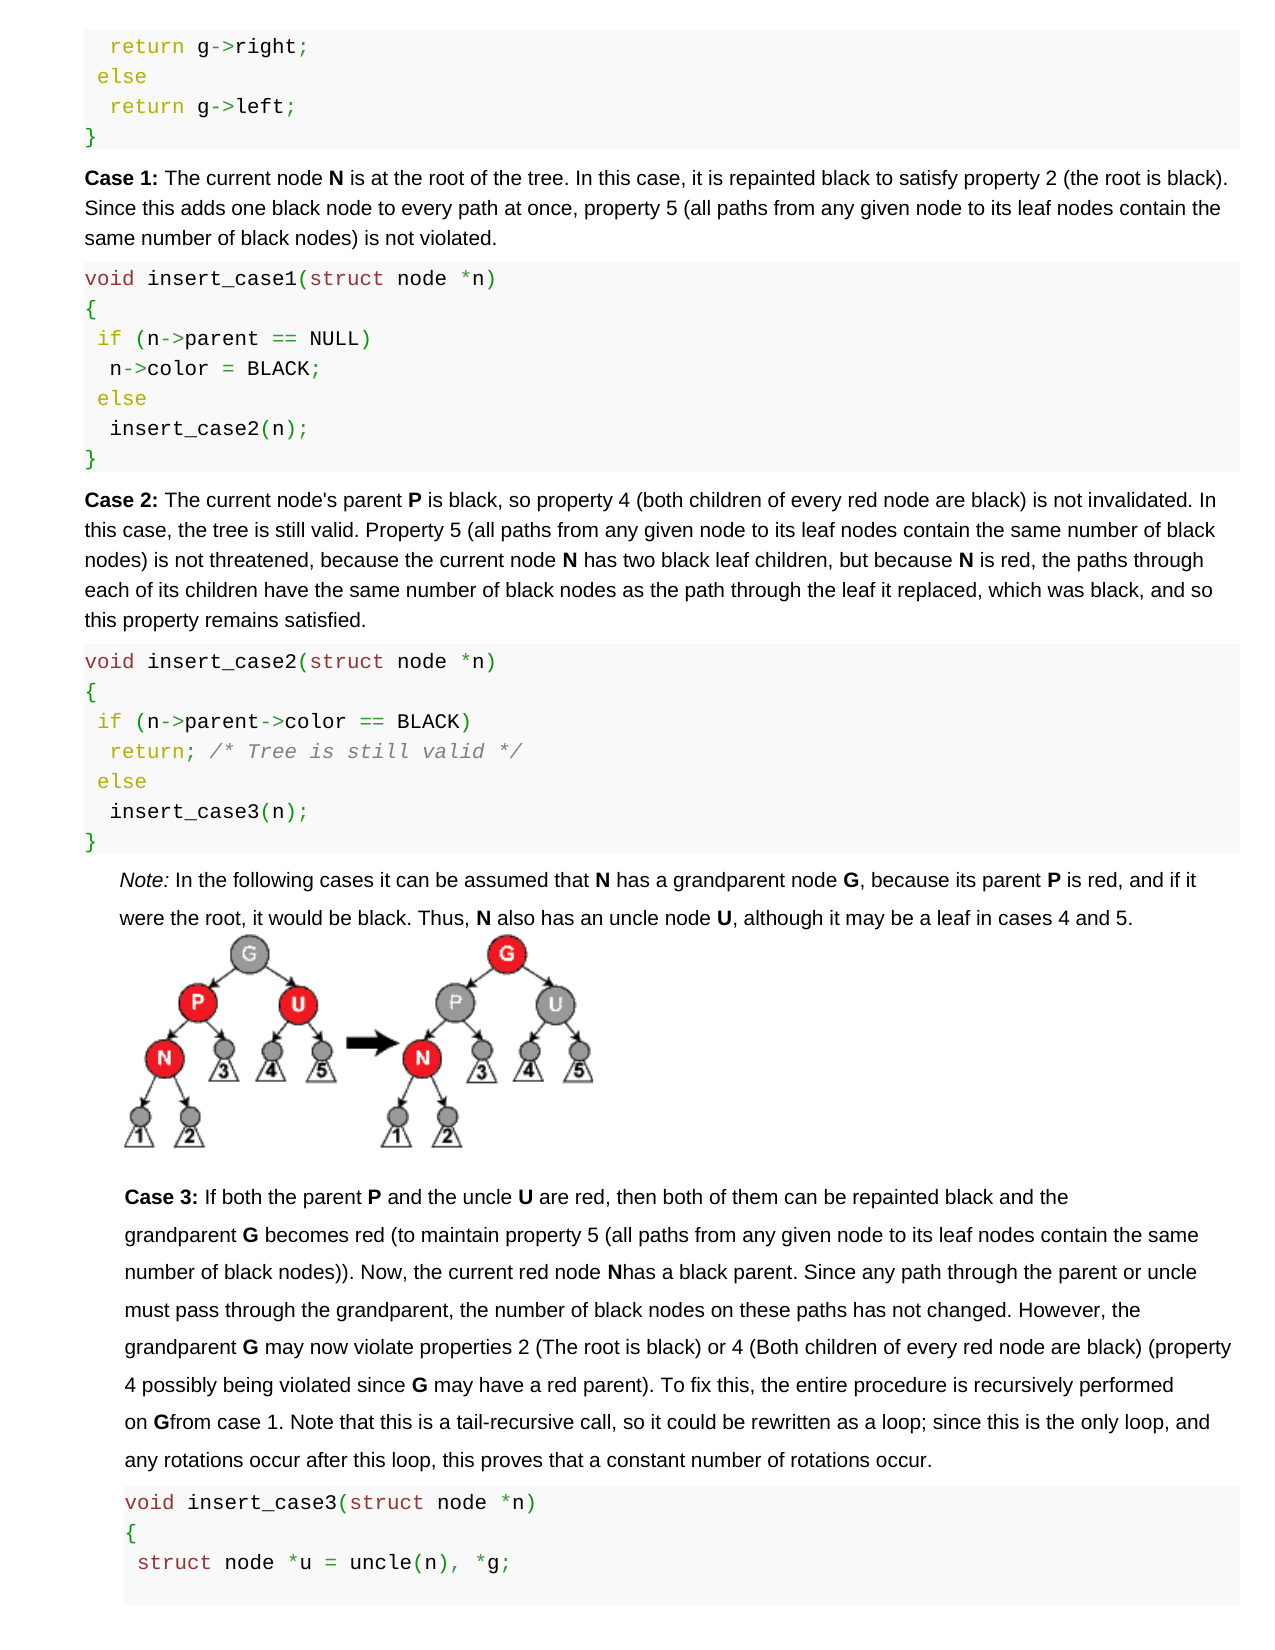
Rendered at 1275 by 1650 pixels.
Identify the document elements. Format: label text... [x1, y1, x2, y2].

text return; /* Tree is still valid */ [84, 734, 1240, 764]
text return g->left; [84, 89, 1240, 119]
picture [124, 933, 594, 1151]
text void insert_case2(struct node *n) [84, 644, 1240, 674]
text insert_case3(n); [84, 794, 1240, 824]
text struct node *u = uncle(n), *g; [124, 1546, 1240, 1576]
text } [84, 442, 1240, 472]
text void insert_case3(struct node *n) [124, 1486, 1240, 1516]
text else [84, 764, 1240, 794]
text } [84, 119, 1240, 149]
text return g->right; [84, 29, 1240, 59]
text } [84, 824, 1240, 854]
text n->color = BLACK; [84, 352, 1240, 382]
text insert_case2(n); [84, 412, 1240, 442]
text if (n->parent == NULL) [84, 322, 1240, 352]
text { [124, 1516, 1240, 1546]
text else [84, 59, 1240, 89]
text else [84, 382, 1240, 412]
text { [84, 674, 1240, 704]
text Note: In the following cases it can be assumed that N has a grandparent node G, because its parent P is red, and if it were the root, it would be black. Thus, N also has an uncle node U, although it may be a leaf in cases 4 and 5. [119, 854, 1240, 929]
table_header Case 3: If both the parent P and the uncle U are red, then both of them can be repainted black and the grandparent G becomes red (to maintain property 5 (all paths from any given node to its leaf nodes contain the same number of black nodes)). Now, the current red node Nhas a black parent. Since any path through the parent or uncle must pass through the grandparent, the number of black nodes on these paths has not changed. However, the grandparent G may now violate properties 2 (The root is black) or 4 (Both children of every red node are black) (property 4 possibly being violated since G may have a red parent). To fix this, the entire procedure is recursively performed on Gfrom case 1. Note that this is a tail-recursive call, so it could be rewritten as a loop; since this is the only loop, and any rotations occur after this loop, this proves that a constant number of rotations occur. [123, 932, 1248, 1486]
text { [84, 292, 1240, 322]
text Case 1: The current node N is at the root of the tree. In this case, it is repainted black to satisfy property 2 (the root is black). Since this adds one black node to every path at once, property 5 (all paths from any given node to its leaf nodes contain the same number of black nodes) is not violated. [84, 159, 1240, 249]
text Case 2: The current node's parent P is black, so property 4 (both children of every red node are black) is not invalidated. In this case, the tree is still valid. Property 5 (all paths from any given node to its leaf nodes contain the same number of black nodes) is not threatened, because the current node N has two black leaf children, but because N is red, the paths through each of its children have the same number of black nodes as the path through the leaf it replaced, which was black, and so this property remains satisfied. [84, 482, 1240, 632]
text void insert_case1(struct node *n) [84, 262, 1240, 292]
text if (n->parent->color == BLACK) [84, 704, 1240, 734]
